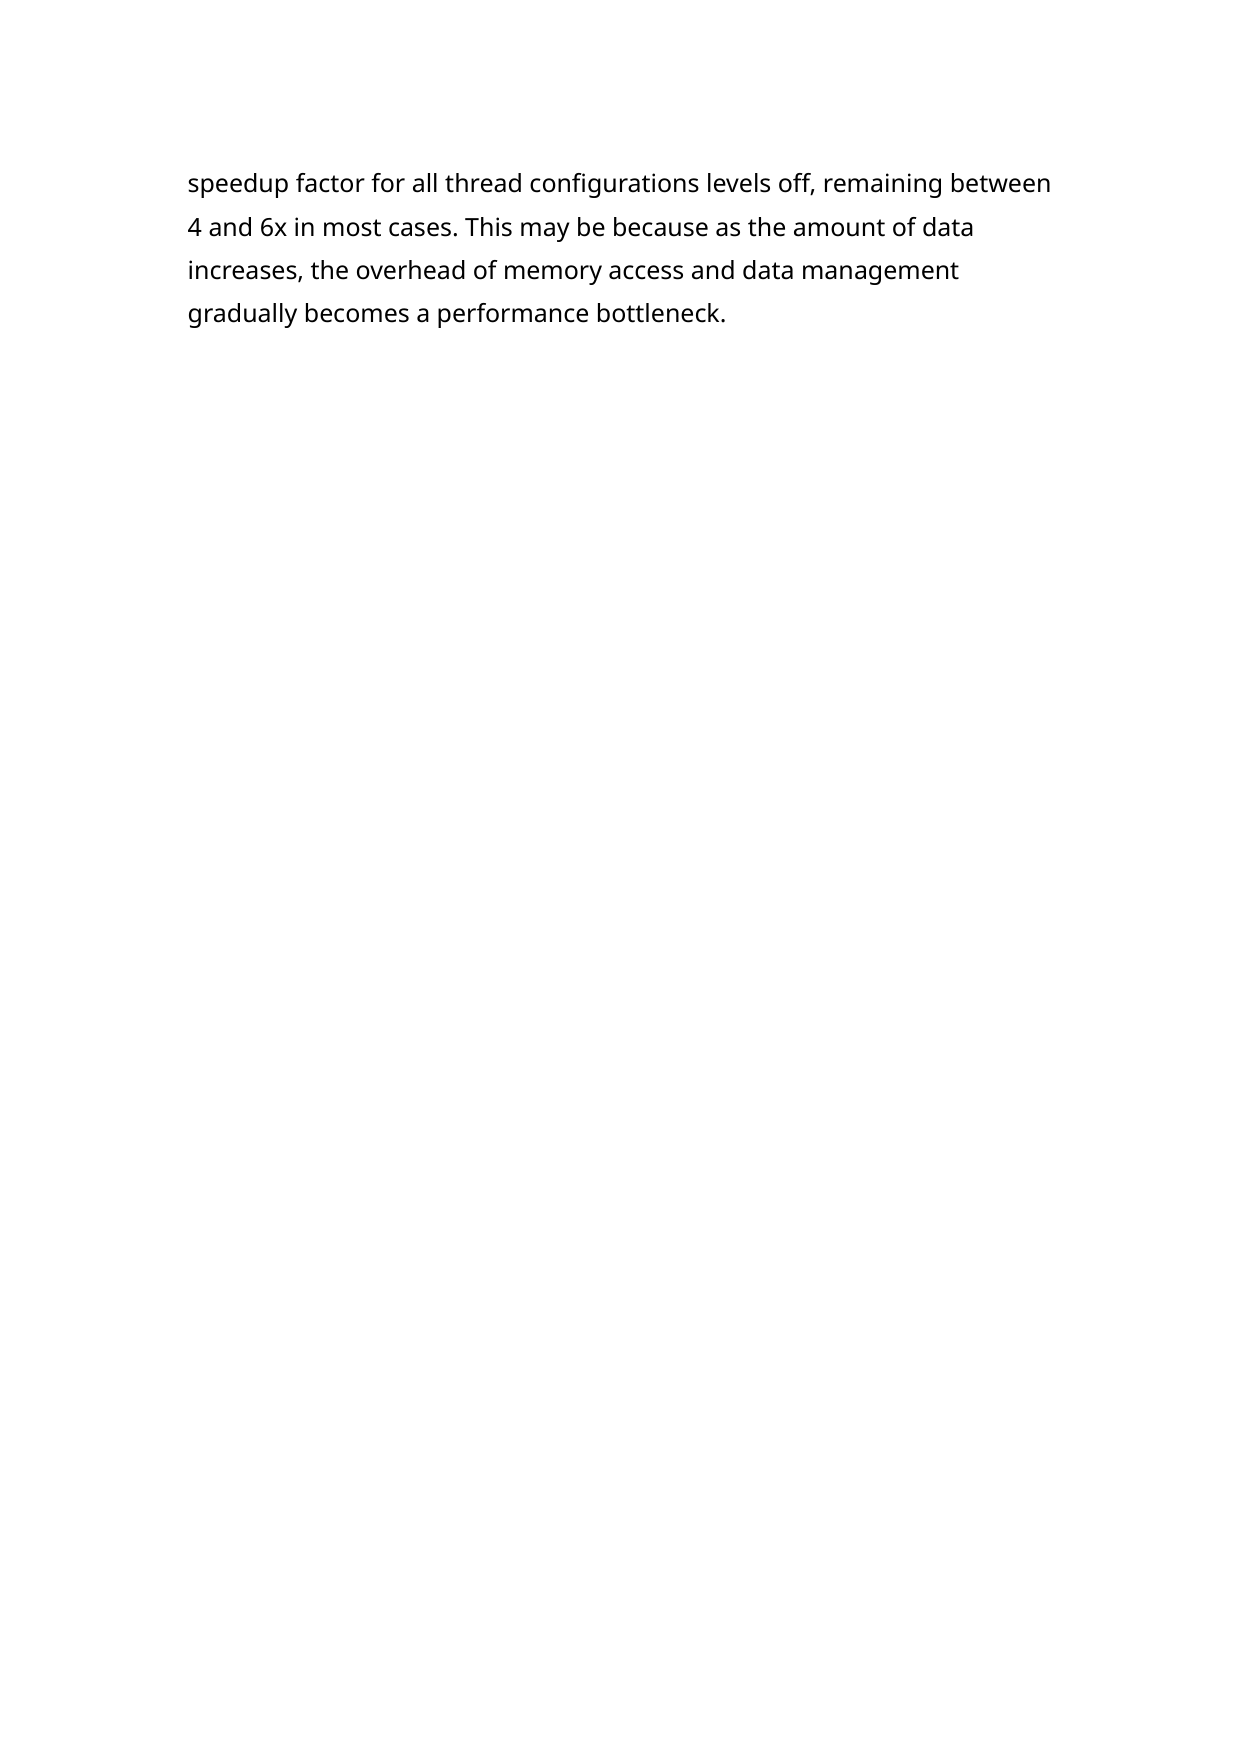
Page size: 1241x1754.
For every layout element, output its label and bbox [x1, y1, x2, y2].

text [187, 164, 1053, 331]
